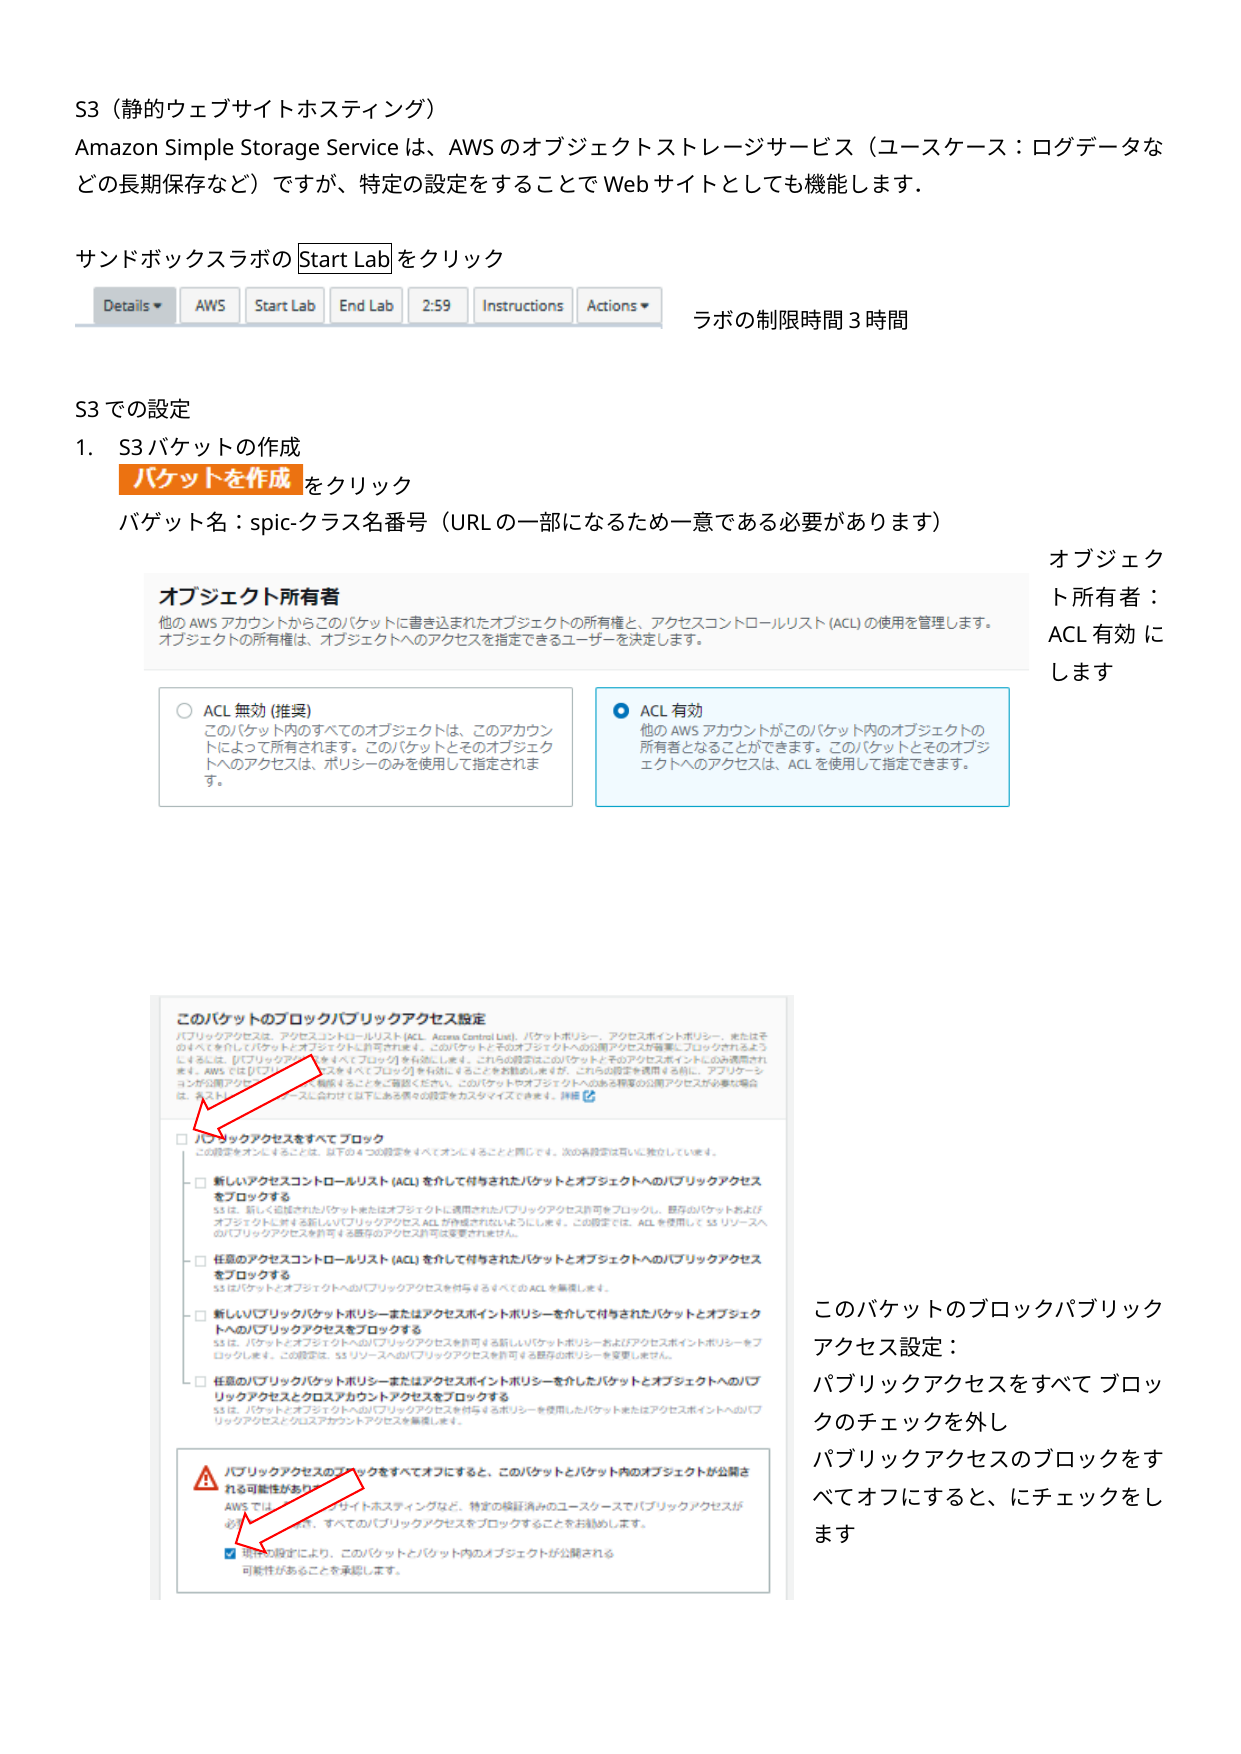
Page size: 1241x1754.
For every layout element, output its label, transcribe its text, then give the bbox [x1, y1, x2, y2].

text Amazon Simple Storage Serviceは、AWSのオブジェクトストレージサービス（ユースケース：ログデータなどの長期保存など）ですが、特定の設定をすることでWebサイトとしても機能します． [75, 127, 1165, 202]
text S3（静的ウェブサイトホスティング） [75, 89, 1165, 127]
text S3での設定 [75, 389, 1165, 427]
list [75, 427, 1165, 1552]
text ラボの制限時間3時間 [75, 277, 1165, 352]
text サンドボックスラボのStart Labをクリック [75, 239, 1165, 277]
